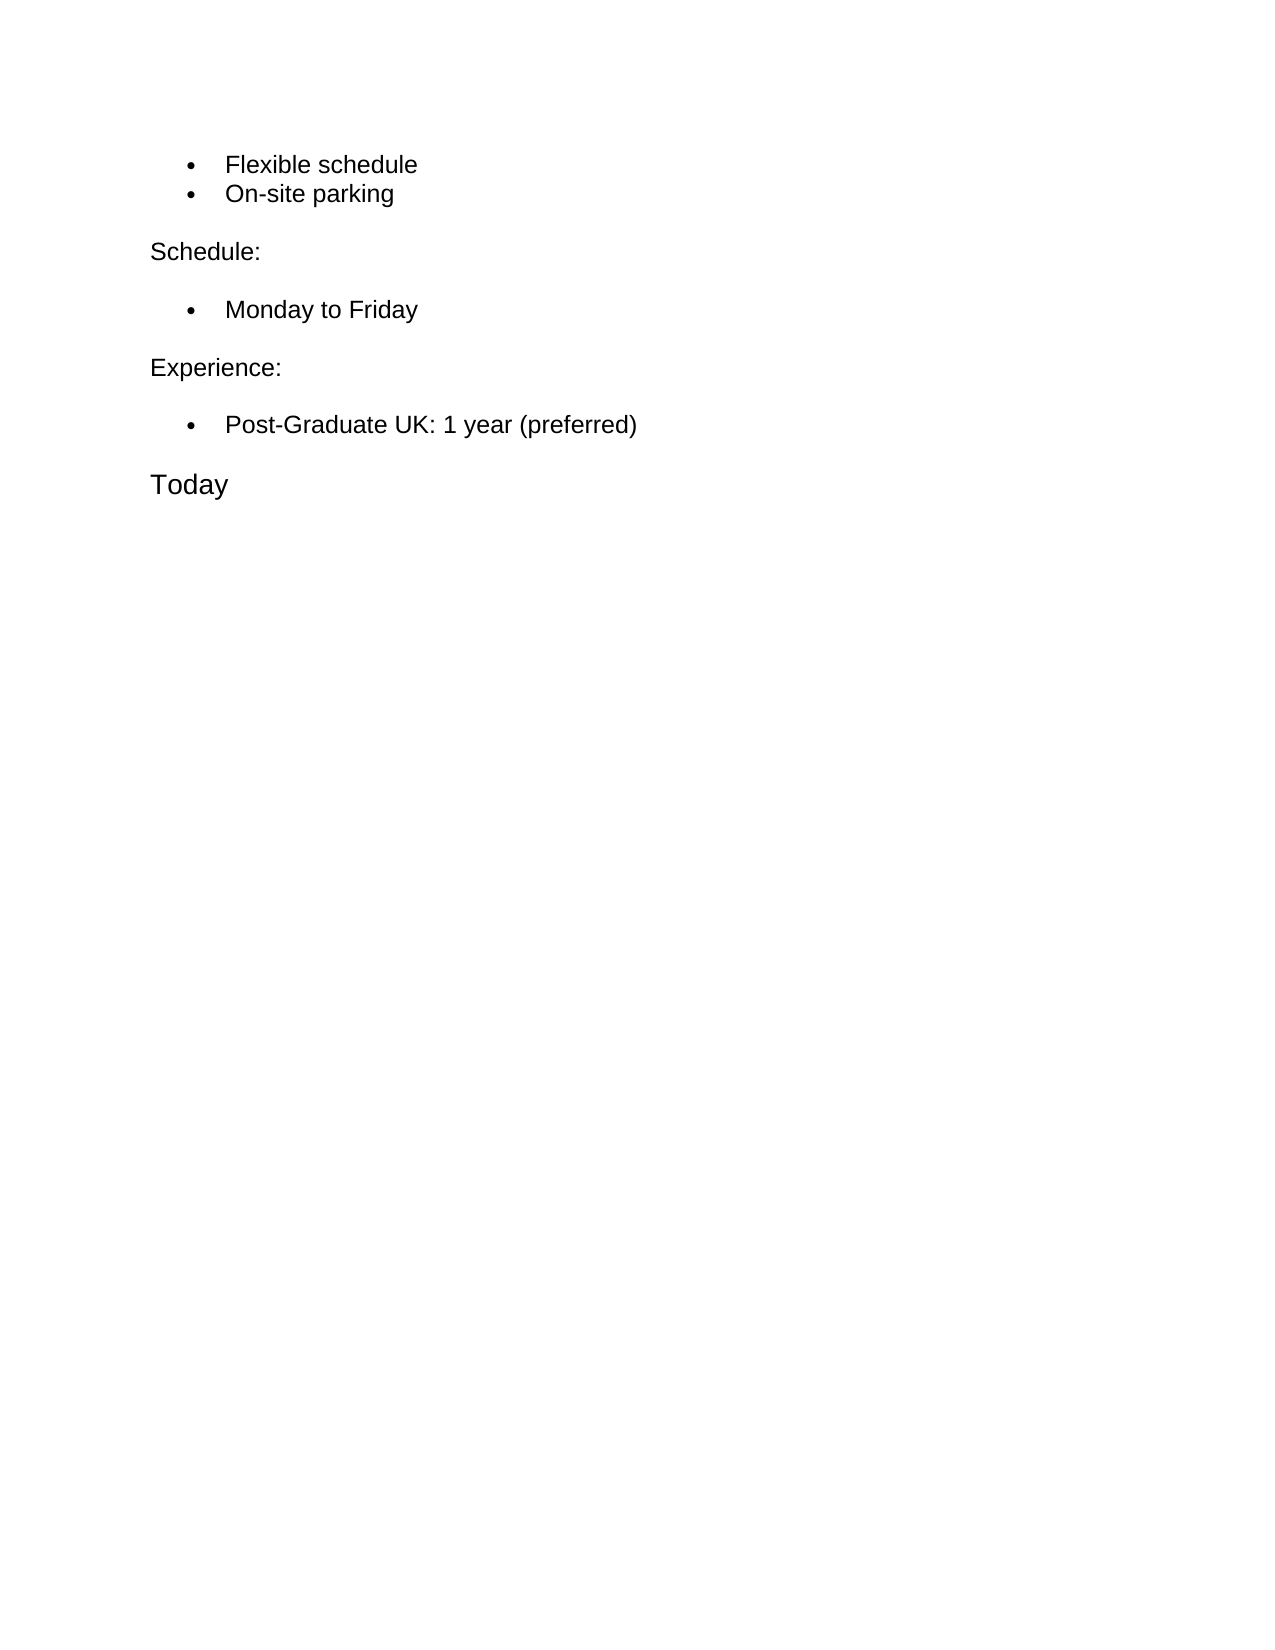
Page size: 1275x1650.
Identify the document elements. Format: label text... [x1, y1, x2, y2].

text Experience: [150, 352, 1125, 381]
text Schedule: [150, 237, 1125, 265]
list Monday to Friday [187, 294, 1125, 323]
list Post-Graduate UK: 1 year (preferred) [187, 410, 1125, 439]
list Flexible schedule [187, 150, 1125, 179]
text Today [150, 468, 1125, 501]
list On-site parking [187, 179, 1125, 207]
